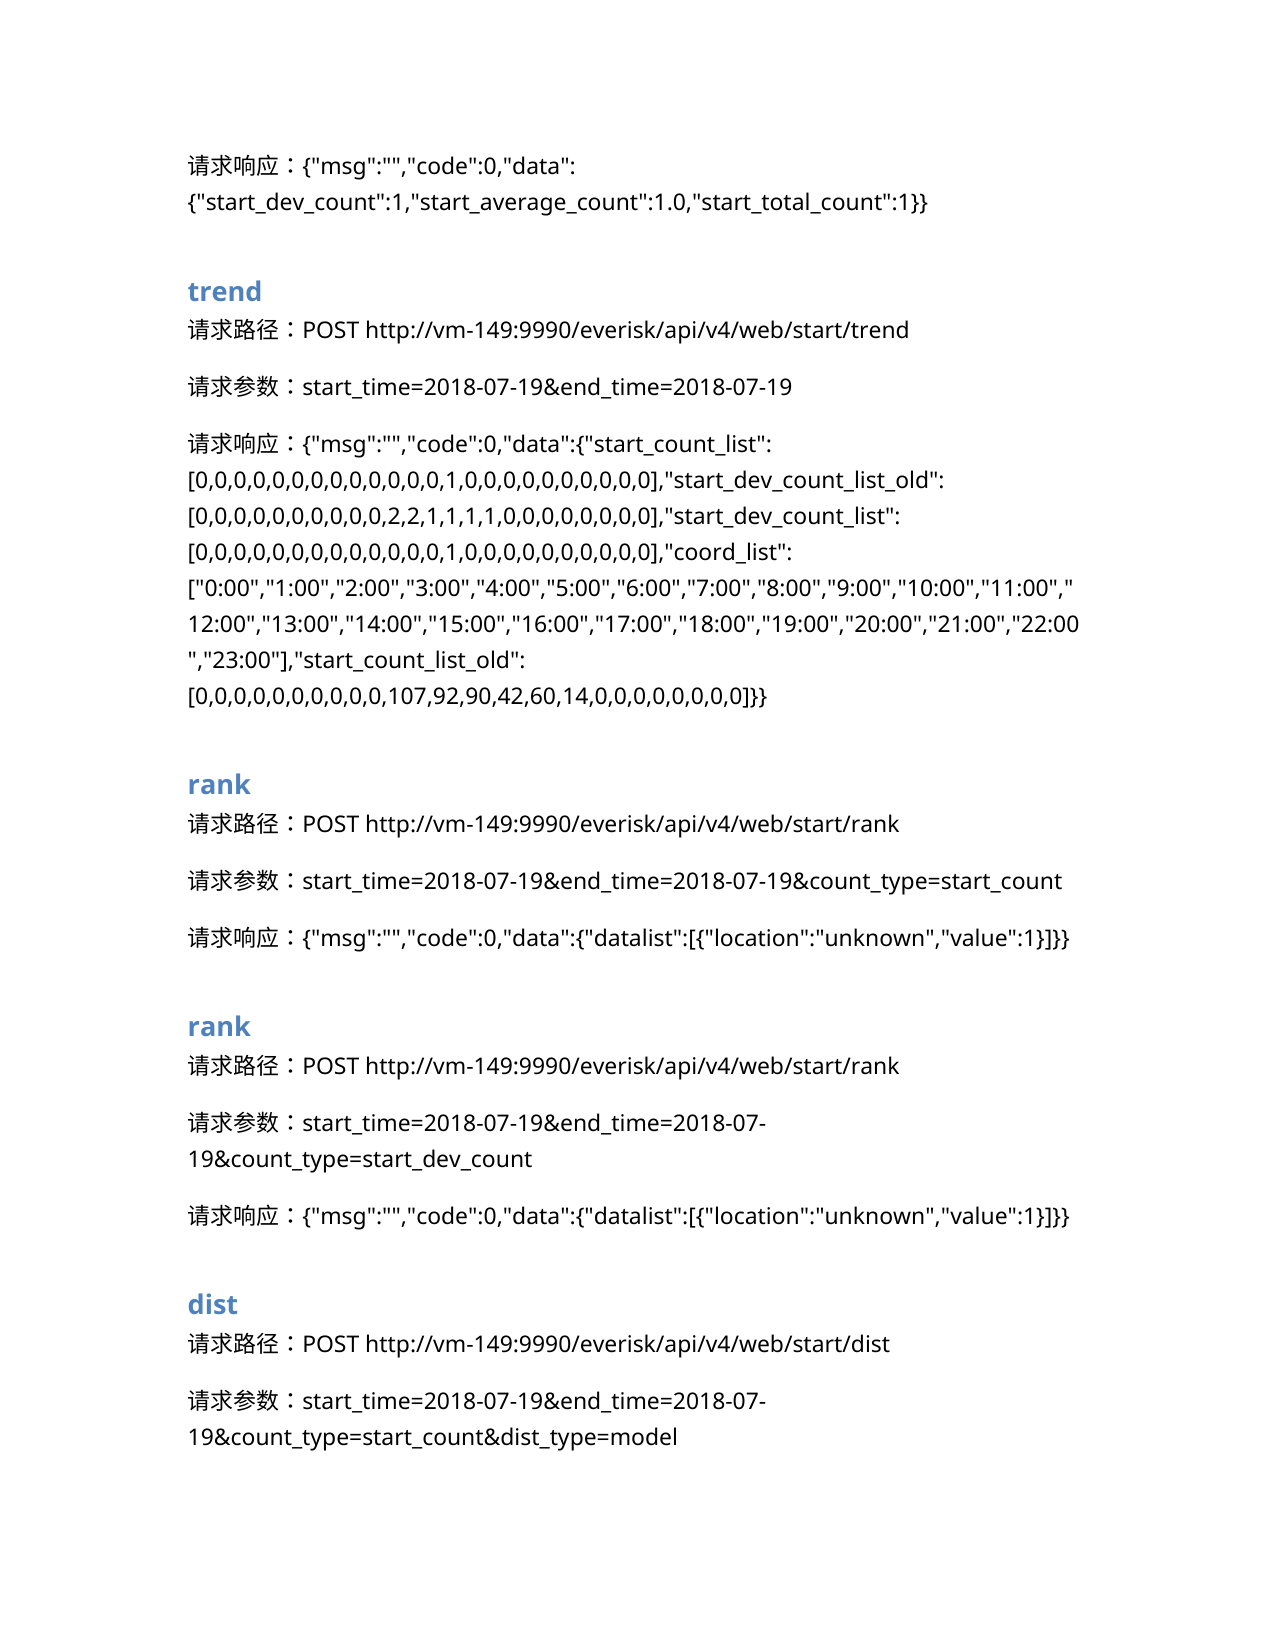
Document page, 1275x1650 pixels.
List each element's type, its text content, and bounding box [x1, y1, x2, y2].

subtitle dist [187, 1286, 1087, 1323]
text 请求响应：{"msg":"","code":0,"data":{"datalist":[{"location":"unknown","value":1}]}} [187, 922, 1087, 983]
text 请求参数：start_time=2018-07-19&end_time=2018-07-19&count_type=start_dev_count [187, 1107, 1087, 1174]
subtitle rank [187, 766, 1087, 803]
text 请求参数：start_time=2018-07-19&end_time=2018-07-19 [187, 371, 1087, 402]
text 请求路径：POST http://vm-149:9990/everisk/api/v4/web/start/rank [187, 1050, 1087, 1081]
text 请求响应：{"msg":"","code":0,"data":{"datalist":[{"location":"unknown","value":1}]}} [187, 1200, 1087, 1261]
text 请求路径：POST http://vm-149:9990/everisk/api/v4/web/start/rank [187, 808, 1087, 839]
text 请求响应：{"msg":"","code":0,"data":{"start_dev_count":1,"start_average_count":1.0,"start_total_count":1}} [187, 150, 1087, 247]
subtitle rank [187, 1008, 1087, 1045]
text 请求参数：start_time=2018-07-19&end_time=2018-07-19&count_type=start_count&dist_type=model [187, 1385, 1087, 1452]
text 请求参数：start_time=2018-07-19&end_time=2018-07-19&count_type=start_count [187, 865, 1087, 896]
text 请求响应：{"msg":"","code":0,"data":{"start_count_list":[0,0,0,0,0,0,0,0,0,0,0,0,0,1,0,0,0,0,0,0,0,0,0,0],"start_dev_count_list_old":[0,0,0,0,0,0,0,0,0,0,2,2,1,1,1,1,0,0,0,0,0,0,0,0],"start_dev_count_list":[0,0,0,0,0,0,0,0,0,0,0,0,0,1,0,0,0,0,0,0,0,0,0,0],"coord_list":["0:00","1:00","2:00","3:00","4:00","5:00","6:00","7:00","8:00","9:00","10:00","11:00","12:00","13:00","14:00","15:00","16:00","17:00","18:00","19:00","20:00","21:00","22:00","23:00"],"start_count_list_old":[0,0,0,0,0,0,0,0,0,0,107,92,90,42,60,14,0,0,0,0,0,0,0,0]}} [187, 428, 1087, 741]
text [187, 1328, 1087, 1359]
text 请求路径：POST http://vm-149:9990/everisk/api/v4/web/start/trend [187, 314, 1087, 346]
subtitle trend [187, 272, 1087, 309]
